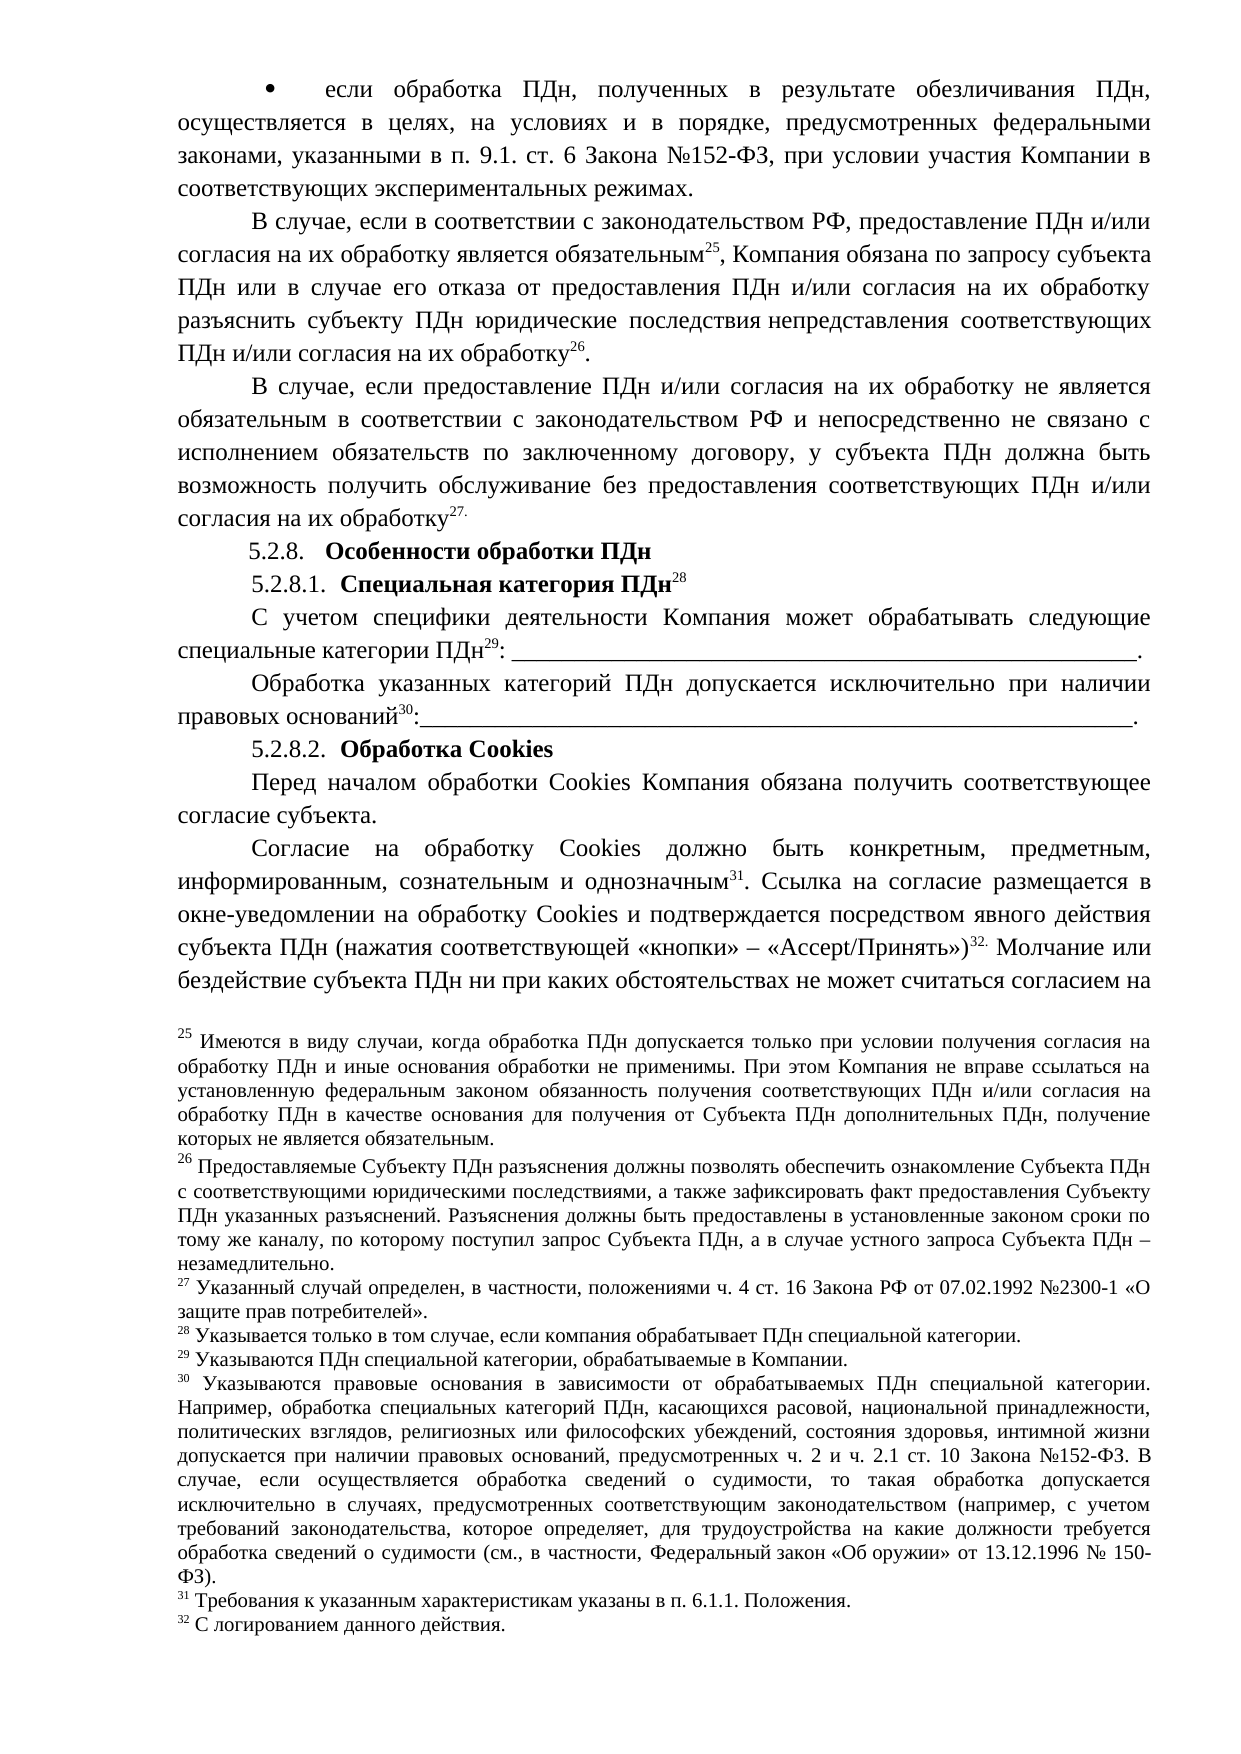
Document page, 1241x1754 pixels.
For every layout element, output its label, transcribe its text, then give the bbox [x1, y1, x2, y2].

list если обработка ПДн, полученных в результате обезличивания ПДн, осуществляется в целях, на условиях и в порядке, предусмотренных федеральными законами, указанными в п. 9.1. ст. 6 Закона №152-ФЗ, при условии участия Компании в соответствующих экспериментальных режимах. [177, 74, 1152, 202]
text С учетом специфики деятельности Компания может обрабатывать следующие специальные категории ПДн: __________________________________________________. [177, 602, 1152, 664]
list Особенности обработки ПДн [177, 536, 1152, 565]
text В случае, если в соответствии с законодательством РФ, предоставление ПДн и/или согласия на их обработку является обязательным, Компания обязана по запросу субъекта ПДн или в случае его отказа от предоставления ПДн и/или согласия на их обработку разъяснить субъекту ПДн юридические последствия непредставления соответствующих ПДн и/или согласия на их обработку. [177, 206, 1152, 367]
text В случае, если предоставление ПДн и/или согласия на их обработку не является обязательным в соответствии с законодательством РФ и непосредственно не связано с исполнением обязательств по заключенному договору, у субъекта ПДн должна быть возможность получить обслуживание без предоставления соответствующих ПДн и/или согласия на их обработку. [177, 371, 1152, 532]
text Согласие на обработку Cookies должно быть конкретным, предметным, информированным, сознательным и однозначным. Ссылка на согласие размещается в окне-уведомлении на обработку Cookies и подтверждается посредством явного действия субъекта ПДн (нажатия соответствующей «кнопки» – «Accept/Принять»). Молчание или бездействие субъекта ПДн ни при каких обстоятельствах не может считаться согласием на обработку Cookies. Реализация согласий на обработку Cookies с предпроставленной галочкой в чек-боксе не допускается и не считается предоставлением согласия. [177, 833, 1152, 994]
list Специальная категория ПДн [177, 569, 1152, 598]
text Обработка указанных категорий ПДн допускается исключительно при наличии правовых оснований:_________________________________________________________. [177, 668, 1152, 730]
list Обработка Сookies [177, 734, 1152, 763]
text Перед началом обработки Cookies Компания обязана получить соответствующее согласие субъекта. [177, 767, 1152, 829]
